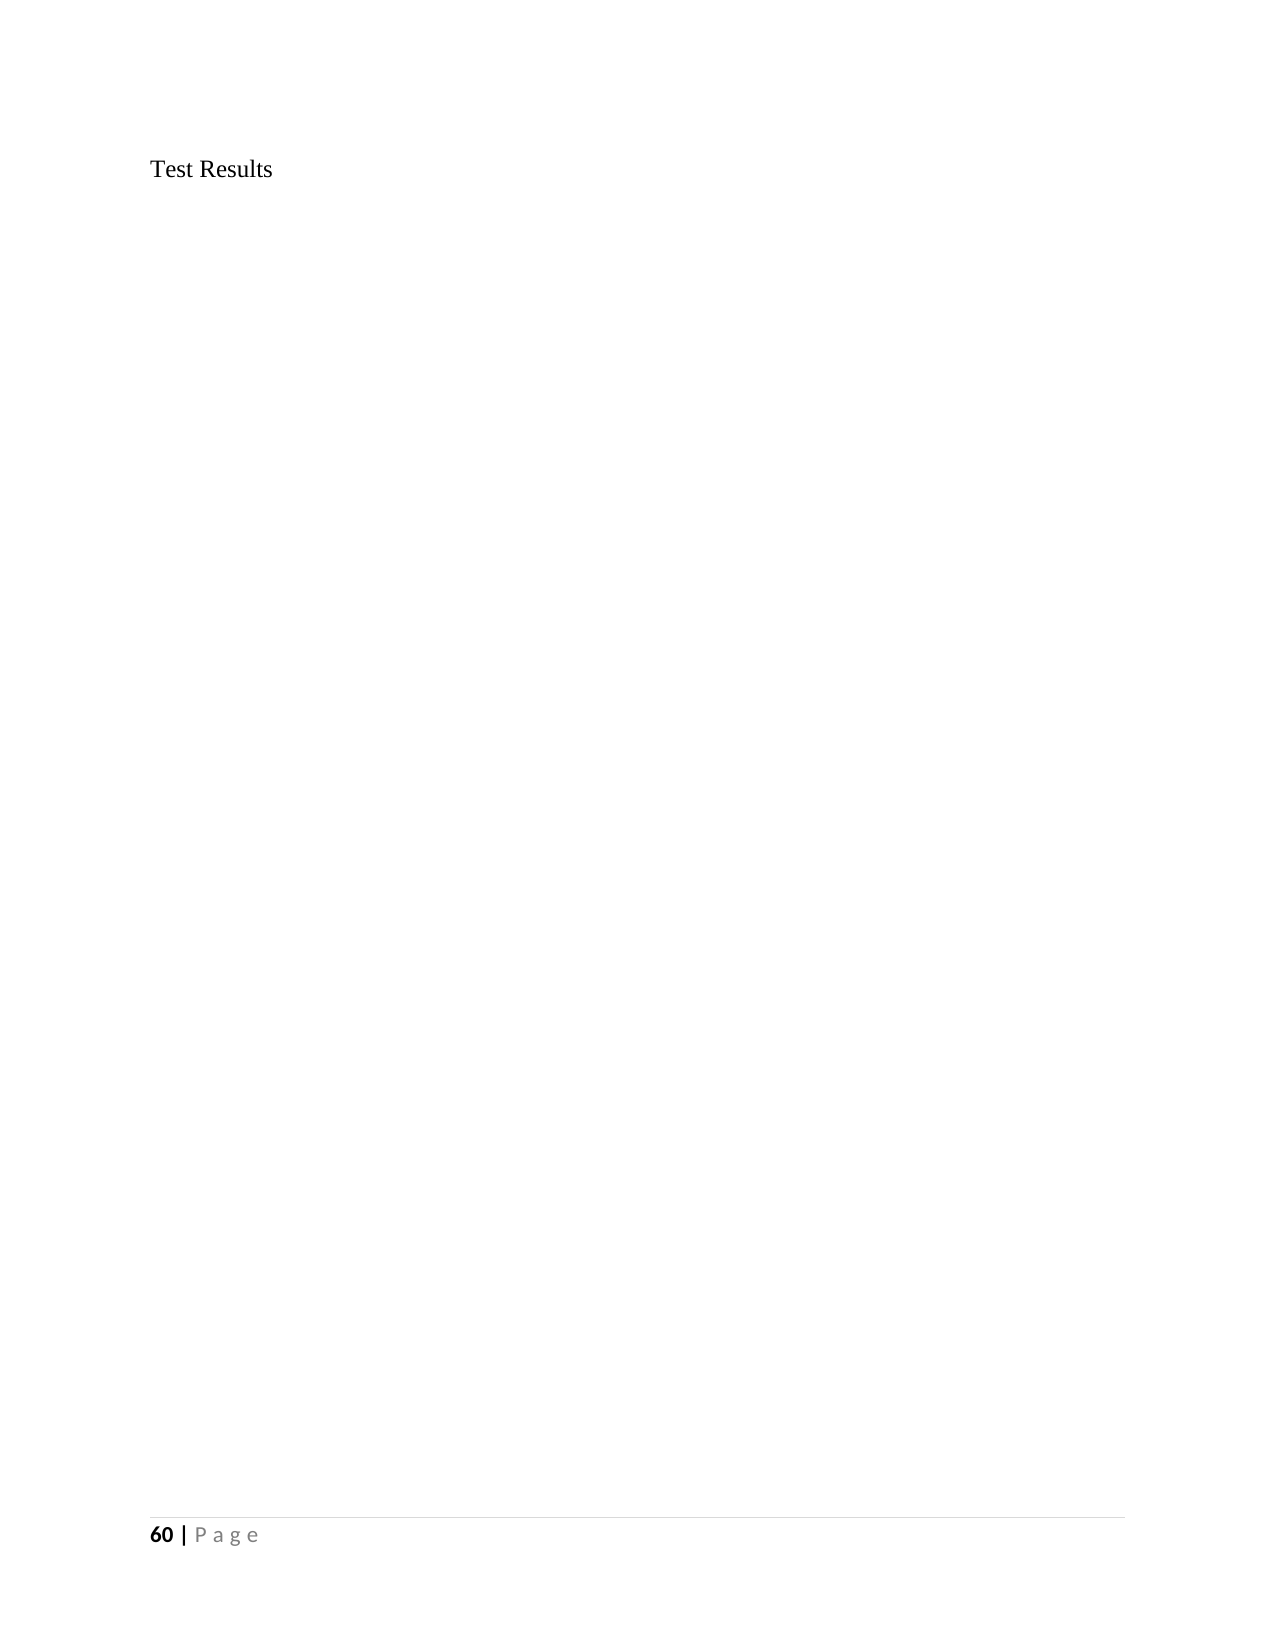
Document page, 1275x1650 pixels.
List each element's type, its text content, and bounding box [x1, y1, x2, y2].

subtitle Test Results [150, 154, 1125, 183]
